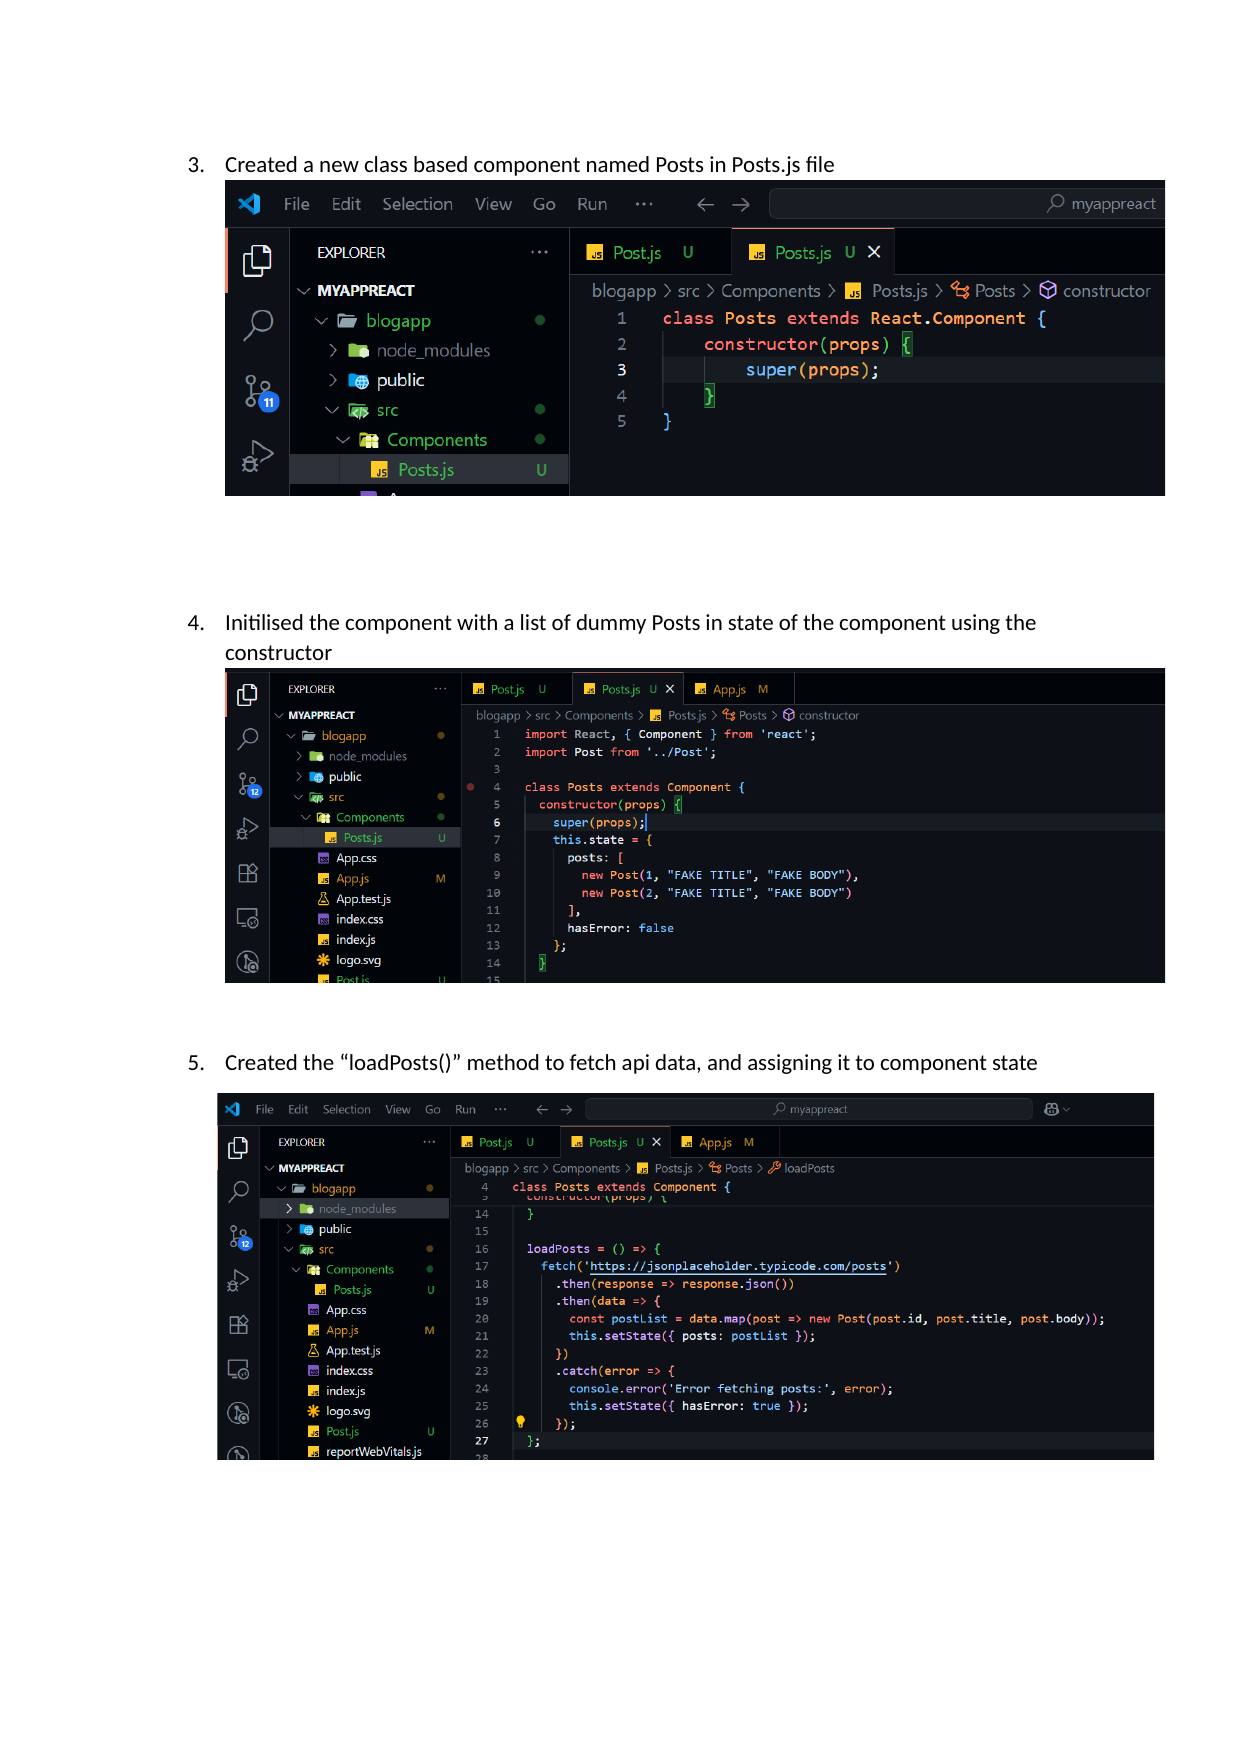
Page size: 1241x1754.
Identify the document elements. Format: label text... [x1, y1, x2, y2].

picture [216, 1093, 1154, 1459]
list Created the “loadPosts()” method to fetch api data, and assigning it to component state [187, 1048, 1090, 1076]
picture [225, 180, 1166, 496]
list Initilised the component with a list of dummy Posts in state of the component using the constructor [187, 608, 1090, 666]
picture [225, 668, 1166, 983]
list Created a new class based component named Posts in Posts.js file [187, 150, 1090, 178]
